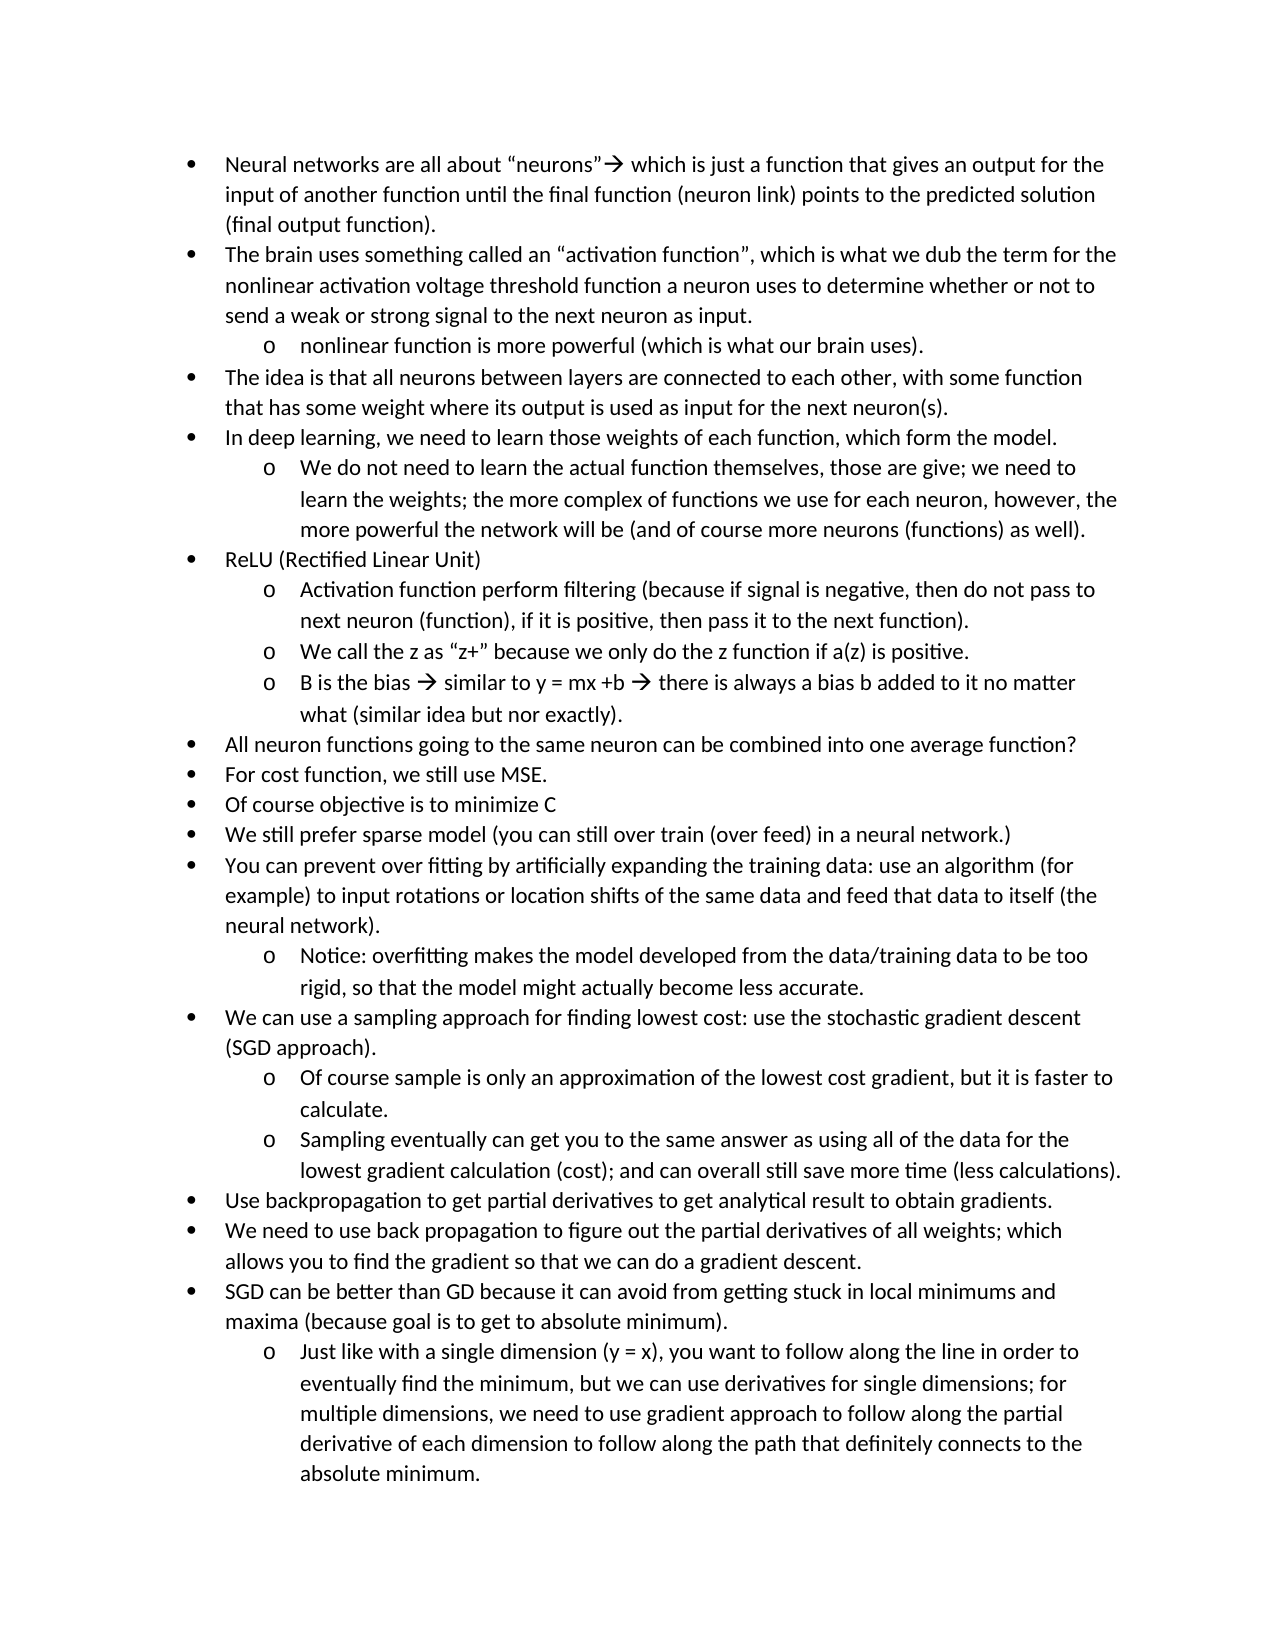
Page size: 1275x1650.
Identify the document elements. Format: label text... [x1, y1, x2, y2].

list We need to use back propagation to figure out the partial derivatives of all weights; which allows you to find the gradient so that we can do a gradient descent. [187, 1217, 1125, 1275]
list We still prefer sparse model (you can still over train (over feed) in a neural network.) [187, 821, 1125, 848]
list We can use a sampling approach for finding lowest cost: use the stochastic gradient descent (SGD approach). [187, 1003, 1125, 1061]
list SGD can be better than GD because it can avoid from getting stuck in local minimums and maxima (because goal is to get to absolute minimum). [187, 1277, 1125, 1335]
list Just like with a single dimension (y = x), you want to follow along the line in order to eventually find the minimum, but we can use derivatives for single dimensions; for multiple dimensions, we need to use gradient approach to follow along the partial derivative of each dimension to follow along the path that definitely connects to the absolute minimum. [262, 1337, 1125, 1487]
list Of course objective is to minimize C [187, 790, 1125, 818]
list We call the z as “z+” because we only do the z function if a(z) is positive. [262, 637, 1125, 666]
list Notice: overfitting makes the model developed from the data/training data to be too rigid, so that the model might actually become less accurate. [262, 941, 1125, 1001]
list For cost function, we still use MSE. [187, 760, 1125, 788]
list ReLU (Rectified Linear Unit) [187, 545, 1125, 573]
list Use backpropagation to get partial derivatives to get analytical result to obtain gradients. [187, 1186, 1125, 1214]
list Of course sample is only an approximation of the lowest cost gradient, but it is faster to calculate. [262, 1063, 1125, 1123]
list The idea is that all neurons between layers are connected to each other, with some function that has some weight where its output is used as input for the next neuron(s). [187, 363, 1125, 421]
list All neuron functions going to the same neuron can be combined into one average function? [187, 730, 1125, 758]
list You can prevent over fitting by artificially expanding the training data: use an algorithm (for example) to input rotations or location shifts of the same data and feed that data to itself (the neural network). [187, 851, 1125, 939]
list We do not need to learn the actual function themselves, those are give; we need to learn the weights; the more complex of functions we use for each neuron, however, the more powerful the network will be (and of course more neurons (functions) as well). [262, 453, 1125, 543]
list Neural networks are all about “neurons” which is just a function that gives an output for the input of another function until the final function (neuron link) points to the predicted solution (final output function). [187, 150, 1125, 238]
list Activation function perform filtering (because if signal is negative, then do not pass to next neuron (function), if it is positive, then pass it to the next function). [262, 575, 1125, 635]
list The brain uses something called an “activation function”, which is what we dub the term for the nonlinear activation voltage threshold function a neuron uses to determine whether or not to send a weak or strong signal to the next neuron as input. [187, 241, 1125, 329]
list B is the bias similar to y = mx +b there is always a bias b added to it no matter what (similar idea but nor exactly). [262, 668, 1125, 728]
list In deep learning, we need to learn those weights of each function, which form the model. [187, 423, 1125, 451]
list Sampling eventually can get you to the same answer as using all of the data for the lowest gradient calculation (cost); and can overall still save more time (less calculations). [262, 1125, 1125, 1184]
list nonlinear function is more powerful (which is what our brain uses). [262, 331, 1125, 360]
